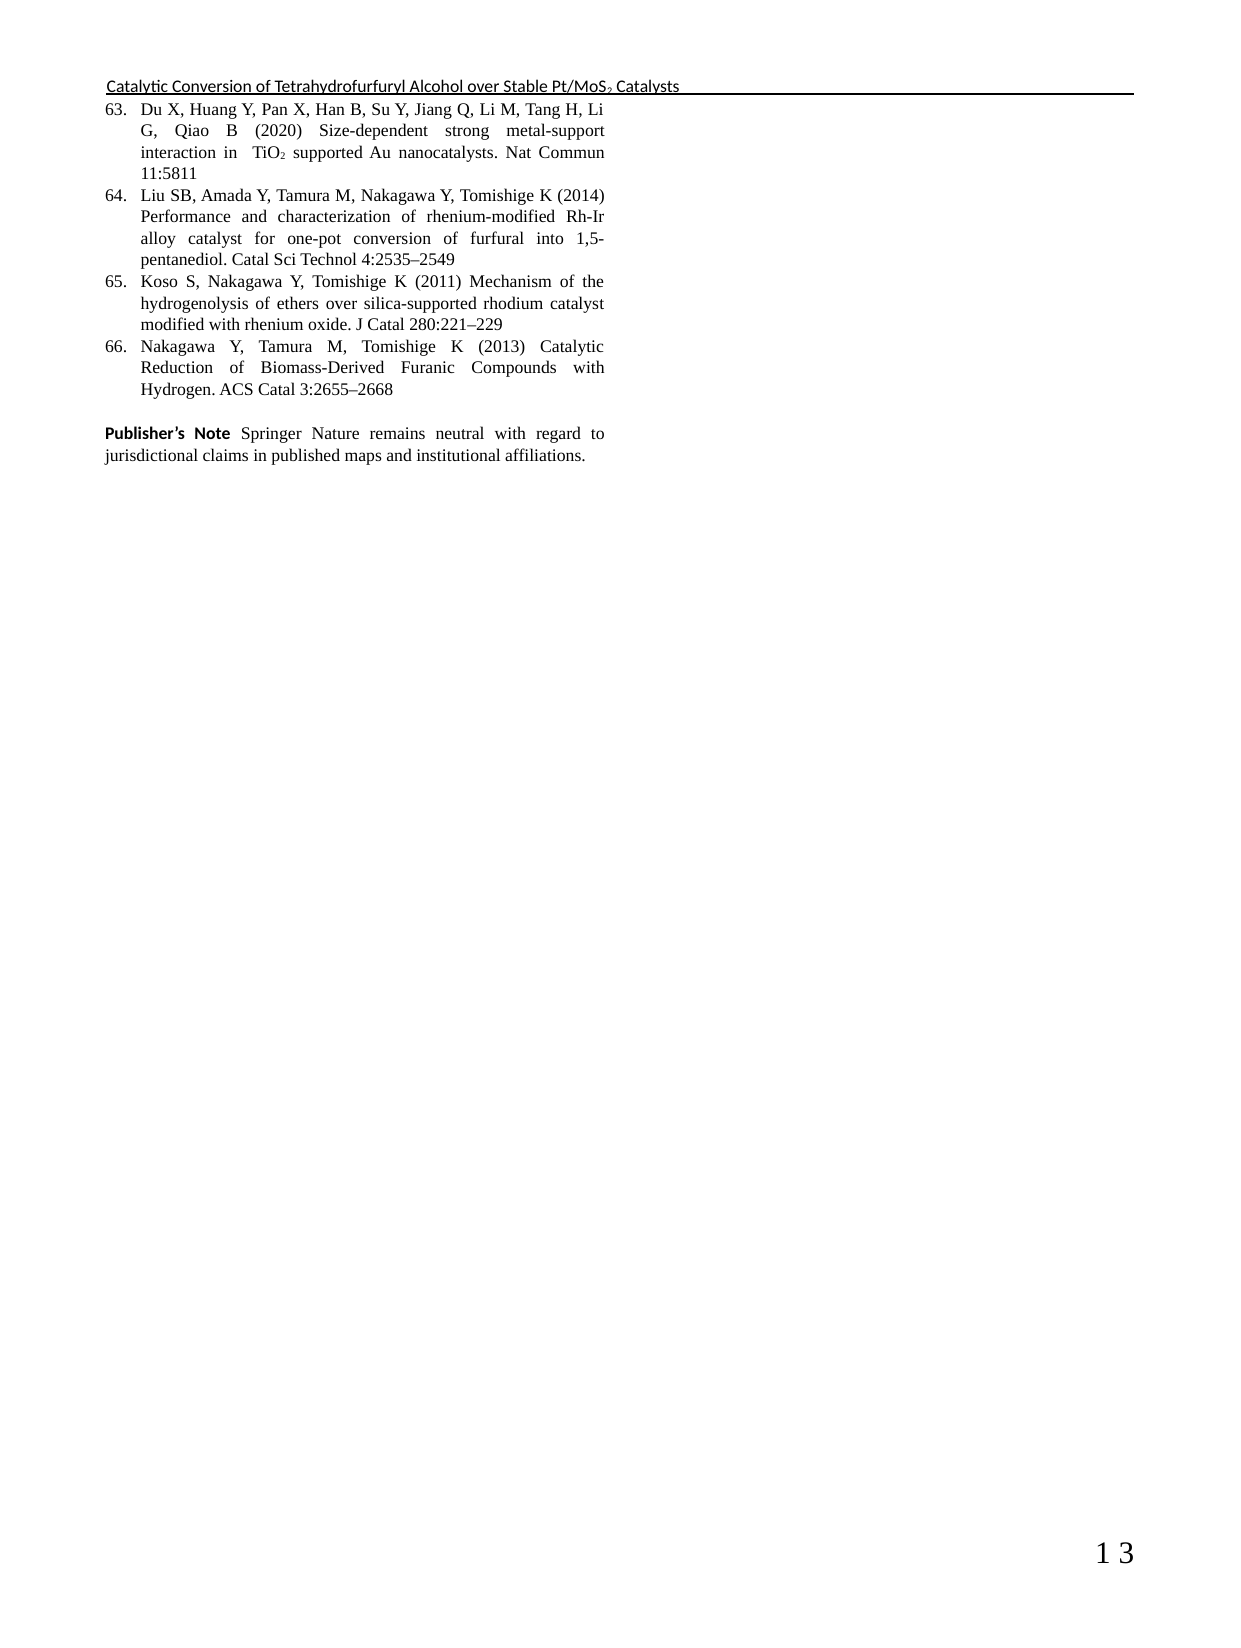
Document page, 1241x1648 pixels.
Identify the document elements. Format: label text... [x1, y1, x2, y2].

list Du X, Huang Y, Pan X, Han B, Su Y, Jiang Q, Li M, Tang H, Li G, Qiao B (2020) Size-dependent strong metal-support interaction in TiO2 supported Au nanocatalysts. Nat Commun 11:5811 [105, 98, 605, 183]
list Nakagawa Y, Tamura M, Tomishige K (2013) Catalytic Reduction of Biomass-Derived Furanic Compounds with Hydrogen. ACS Catal 3:2655–2668 [105, 336, 605, 399]
list Koso S, Nakagawa Y, Tomishige K (2011) Mechanism of the hydrogenolysis of ethers over silica-supported rhodium catalyst modified with rhenium oxide. J Catal 280:221–229 [105, 271, 605, 334]
text Publisher’s Note Springer Nature remains neutral with regard to jurisdictional claims in published maps and institutional affiliations. [105, 422, 605, 465]
list Liu SB, Amada Y, Tamura M, Nakagawa Y, Tomishige K (2014) Performance and characterization of rhenium-modified Rh-Ir alloy catalyst for one-pot conversion of furfural into 1,5-pentanediol. Catal Sci Technol 4:2535–2549 [105, 185, 605, 269]
